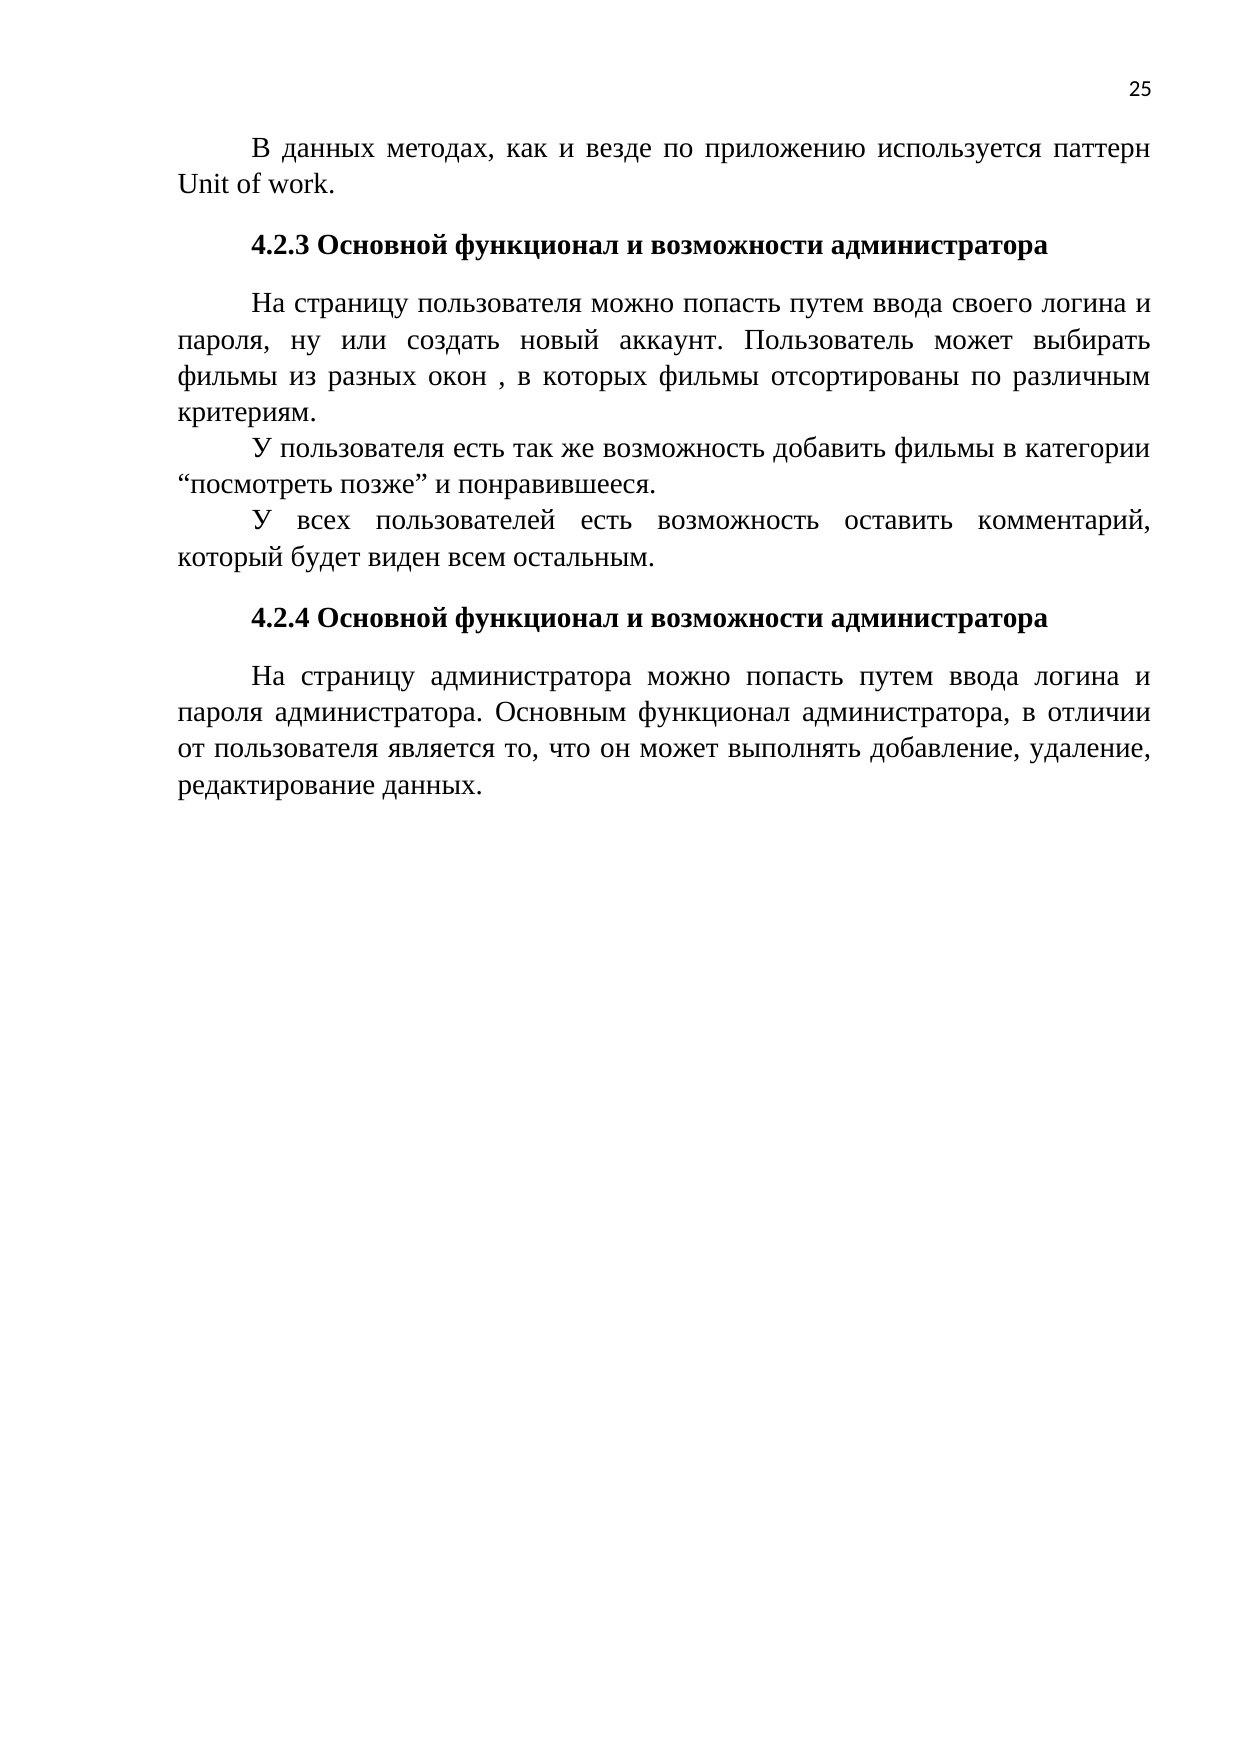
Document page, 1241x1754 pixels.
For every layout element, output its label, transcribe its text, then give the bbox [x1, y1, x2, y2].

text У пользователя есть так же возможность добавить фильмы в категории “посмотреть позже” и понравившееся. [177, 430, 1152, 500]
text На страницу администратора можно попасть путем ввода логина и пароля администратора. Основным функционал администратора, в отличии от пользователя является то, что он может выполнять добавление, удаление, редактирование данных. [177, 658, 1152, 800]
text В данных методах, как и везде по приложению используется паттерн Unit of work. [177, 130, 1152, 199]
text На страницу пользователя можно попасть путем ввода своего логина и пароля, ну или создать новый аккаунт. Пользователь может выбирать фильмы из разных окон , в которых фильмы отсортированы по различным критериям. [177, 286, 1152, 428]
text У всех пользователей есть возможность оставить комментарий, который будет виден всем остальным. [177, 502, 1152, 572]
text 4.2.3 Основной функционал и возможности администратора [177, 227, 1143, 261]
text 4.2.4 Основной функционал и возможности администратора [177, 600, 1143, 633]
